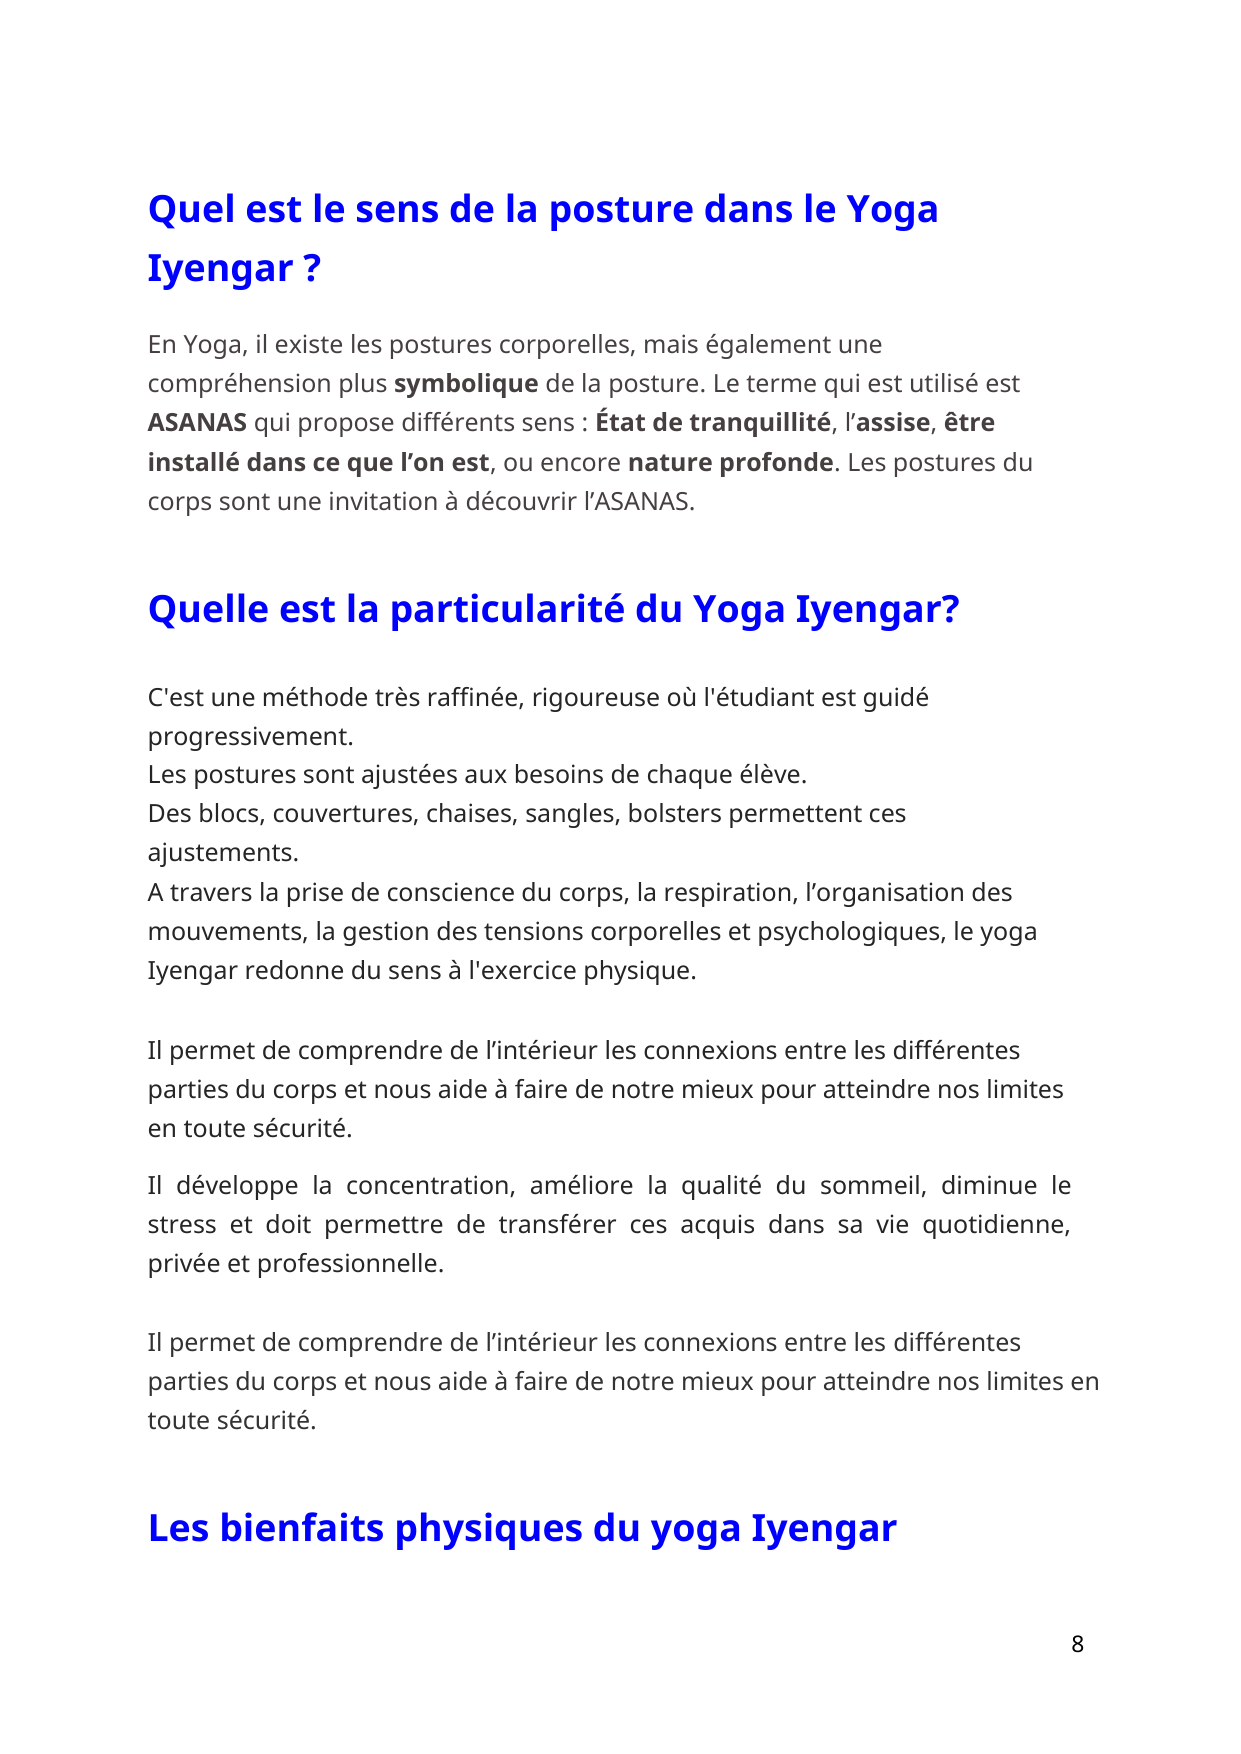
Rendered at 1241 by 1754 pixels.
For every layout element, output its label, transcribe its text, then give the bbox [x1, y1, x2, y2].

text C'est une méthode très raffinée, rigoureuse où l'étudiant est guidé progressivement. [147, 680, 990, 752]
subtitle Les bienfaits physiques du yoga Iyengar [147, 1501, 1107, 1552]
subtitle Quel est le sens de la posture dans le Yoga Iyengar ? [147, 182, 1053, 292]
text Il permet de comprendre de l’intérieur les connexions entre les différentes parties du corps et nous aide à faire de notre mieux pour atteindre nos limites en toute sécurité. [147, 1324, 1107, 1437]
text En Yoga, il existe les postures corporelles, mais également une compréhension plus symbolique de la posture. Le terme qui est utilisé est ASANAS qui propose différents sens : État de tranquillité, l’assise, être installé dans ce que l’on est, ou encore nature profonde. Les postures du corps sont une invitation à découvrir l’ASANAS. [147, 327, 1051, 517]
text Des blocs, couvertures, chaises, sangles, bolsters permettent ces ajustements. [147, 796, 974, 869]
text A travers la prise de conscience du corps, la respiration, l’organisation des mouvements, la gestion des tensions corporelles et psychologiques, le yoga Iyengar redonne du sens à l'exercice physique. [147, 874, 1087, 987]
text Il permet de comprendre de l’intérieur les connexions entre les différentes parties du corps et nous aide à faire de notre mieux pour atteindre nos limites en toute sécurité. [147, 1032, 1087, 1145]
subtitle Quelle est la particularité du Yoga Iyengar? [147, 582, 1107, 633]
text Il développe la concentration, améliore la qualité du sommeil, diminue le stress et doit permettre de transférer ces acquis dans sa vie quotidienne, privée et professionnelle. [147, 1168, 1072, 1280]
text Les postures sont ajustées aux besoins de chaque élève. [147, 757, 1107, 791]
